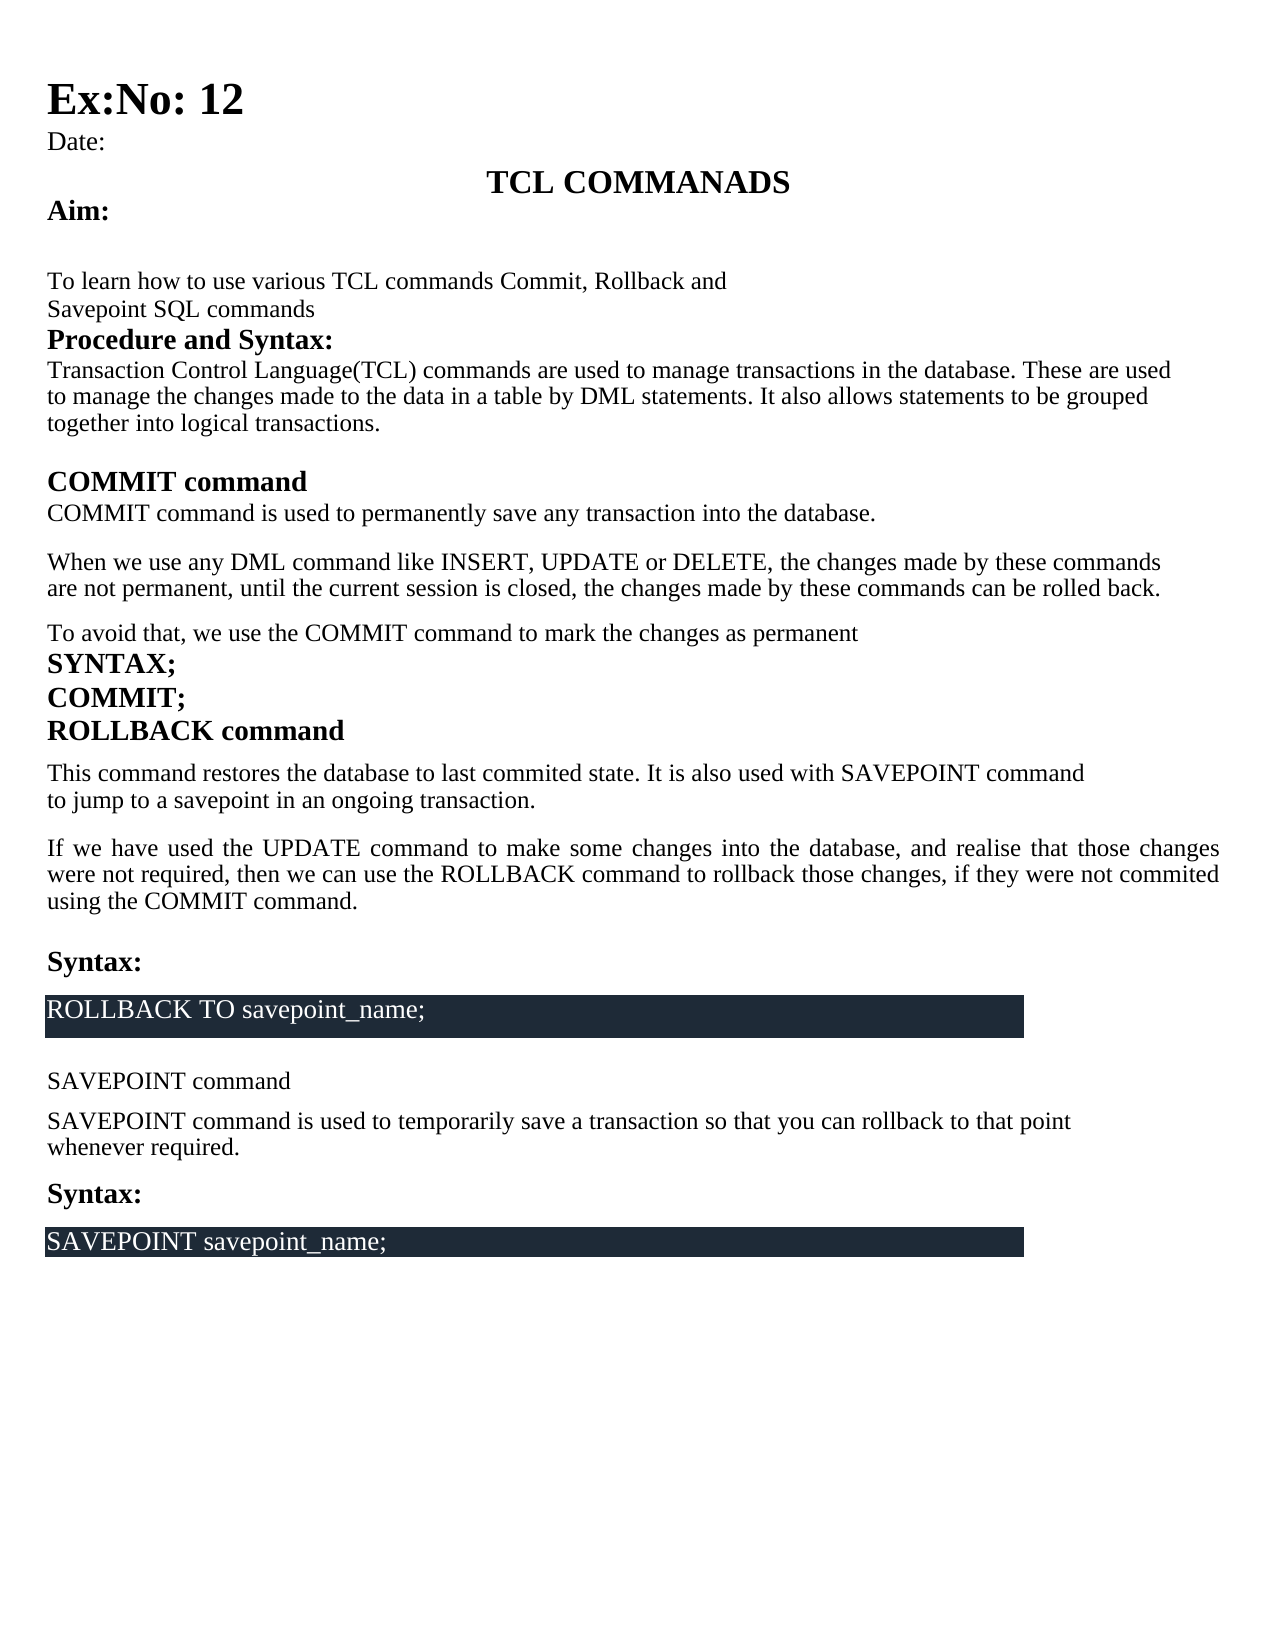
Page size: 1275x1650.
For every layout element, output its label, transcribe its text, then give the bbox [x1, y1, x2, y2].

text SAVEPOINT command is used to temporarily save a transaction so that you can rollback to that point whenever required. [47, 1108, 1150, 1161]
subtitle Procedure and Syntax: [47, 323, 1242, 356]
subtitle Ex:No: 12 [47, 71, 260, 124]
subtitle COMMIT command [47, 464, 1242, 498]
text ROLLBACK command [47, 714, 1242, 747]
text To learn how to use various TCL commands Commit, Rollback and Savepoint SQL commands [47, 266, 833, 323]
text Aim: [47, 193, 260, 227]
text When we use any DML command like INSERT, UPDATE or DELETE, the changes made by these commands are not permanent, until the current session is closed, the changes made by these commands can be rolled back. [47, 549, 1185, 602]
text This command restores the database to last commited state. It is also used with SAVEPOINT command to jump to a savepoint in an ongoing transaction. [47, 760, 1098, 814]
text Transaction Control Language(TCL) commands are used to manage transactions in the database. These are used to manage the changes made to the data in a table by DML statements. It also allows statements to be grouped together into logical transactions. [47, 357, 1185, 437]
text SAVEPOINT command [47, 1066, 1242, 1095]
text COMMIT command is used to permanently save any transaction into the database. [47, 498, 1242, 527]
text TCL COMMANADS [486, 162, 1242, 201]
subtitle Syntax: [47, 944, 1242, 978]
text If we have used the UPDATE command to make some changes into the database, and realise that those changes were not required, then we can use the ROLLBACK command to rollback those changes, if they were not commited using the COMMIT command. [47, 835, 1221, 914]
text Date: [47, 125, 260, 156]
subtitle Syntax: [47, 1176, 1242, 1209]
subtitle SYNTAX; COMMIT; [47, 647, 188, 714]
text To avoid that, we use the COMMIT command to mark the changes as permanent [47, 618, 1242, 646]
